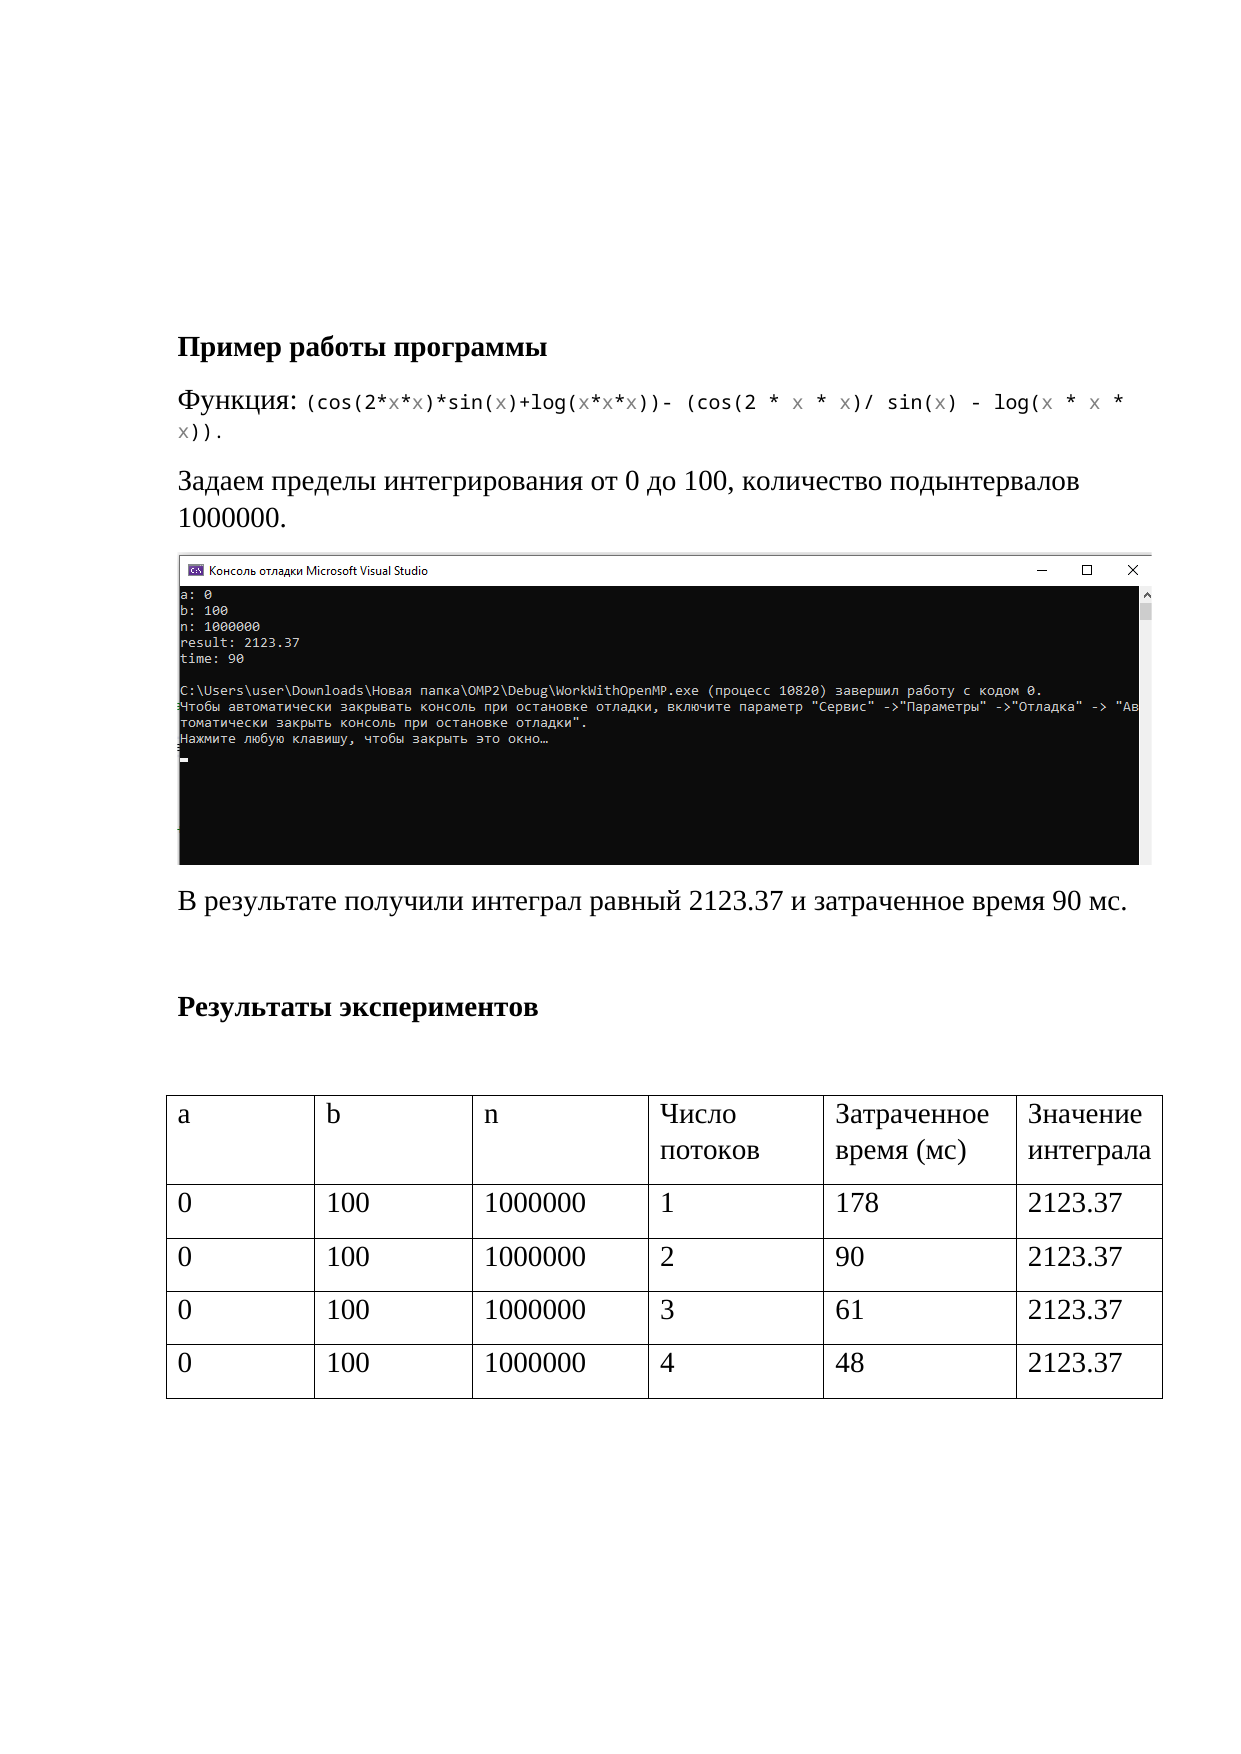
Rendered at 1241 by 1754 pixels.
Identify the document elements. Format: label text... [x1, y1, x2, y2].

table_cell 1000000 [473, 1345, 648, 1398]
text Пример работы программы [177, 329, 1152, 363]
table_cell 0 [167, 1345, 314, 1398]
table_cell 100 [315, 1185, 472, 1238]
table_header Число потоков [649, 1096, 823, 1184]
text Результаты экспериментов [177, 989, 1152, 1023]
table_cell 2123.37 [1017, 1292, 1162, 1344]
table_cell 0 [167, 1185, 314, 1238]
table_cell 2123.37 [1017, 1239, 1162, 1291]
table_cell 1000000 [473, 1239, 648, 1291]
table_header a [167, 1096, 314, 1184]
table_cell 2 [649, 1239, 823, 1291]
table_header Значение интеграла [1017, 1096, 1162, 1184]
table_cell 1000000 [473, 1185, 648, 1238]
table_cell 2123.37 [1017, 1345, 1162, 1398]
table_cell 1 [649, 1185, 823, 1238]
table_cell 1000000 [473, 1292, 648, 1344]
table_cell 0 [167, 1292, 314, 1344]
table_cell 0 [167, 1239, 314, 1291]
text Задаем пределы интегрирования от 0 до 100, количество подынтервалов 1000000. [177, 463, 1152, 533]
table_cell 3 [649, 1292, 823, 1344]
table_cell 48 [824, 1345, 1016, 1398]
table_cell 100 [315, 1239, 472, 1291]
picture [177, 552, 1152, 865]
table_cell 178 [824, 1185, 1016, 1238]
table_cell 4 [649, 1345, 823, 1398]
table_cell 100 [315, 1292, 472, 1344]
table_header Затраченное время (мс) [824, 1096, 1016, 1184]
table_cell 100 [315, 1345, 472, 1398]
table_cell 2123.37 [1017, 1185, 1162, 1238]
table_cell 90 [824, 1239, 1016, 1291]
table_header b [315, 1096, 472, 1184]
table_cell 61 [824, 1292, 1016, 1344]
text В результате получили интеграл равный 2123.37 и затраченное время 90 мс. [177, 883, 1152, 917]
text Функция: (cos(2*x*x)*sin(x)+log(x*x*x))- (cos(2 * x * x)/ sin(x) - log(x * x * x)). [177, 382, 1152, 445]
table_header n [473, 1096, 648, 1184]
